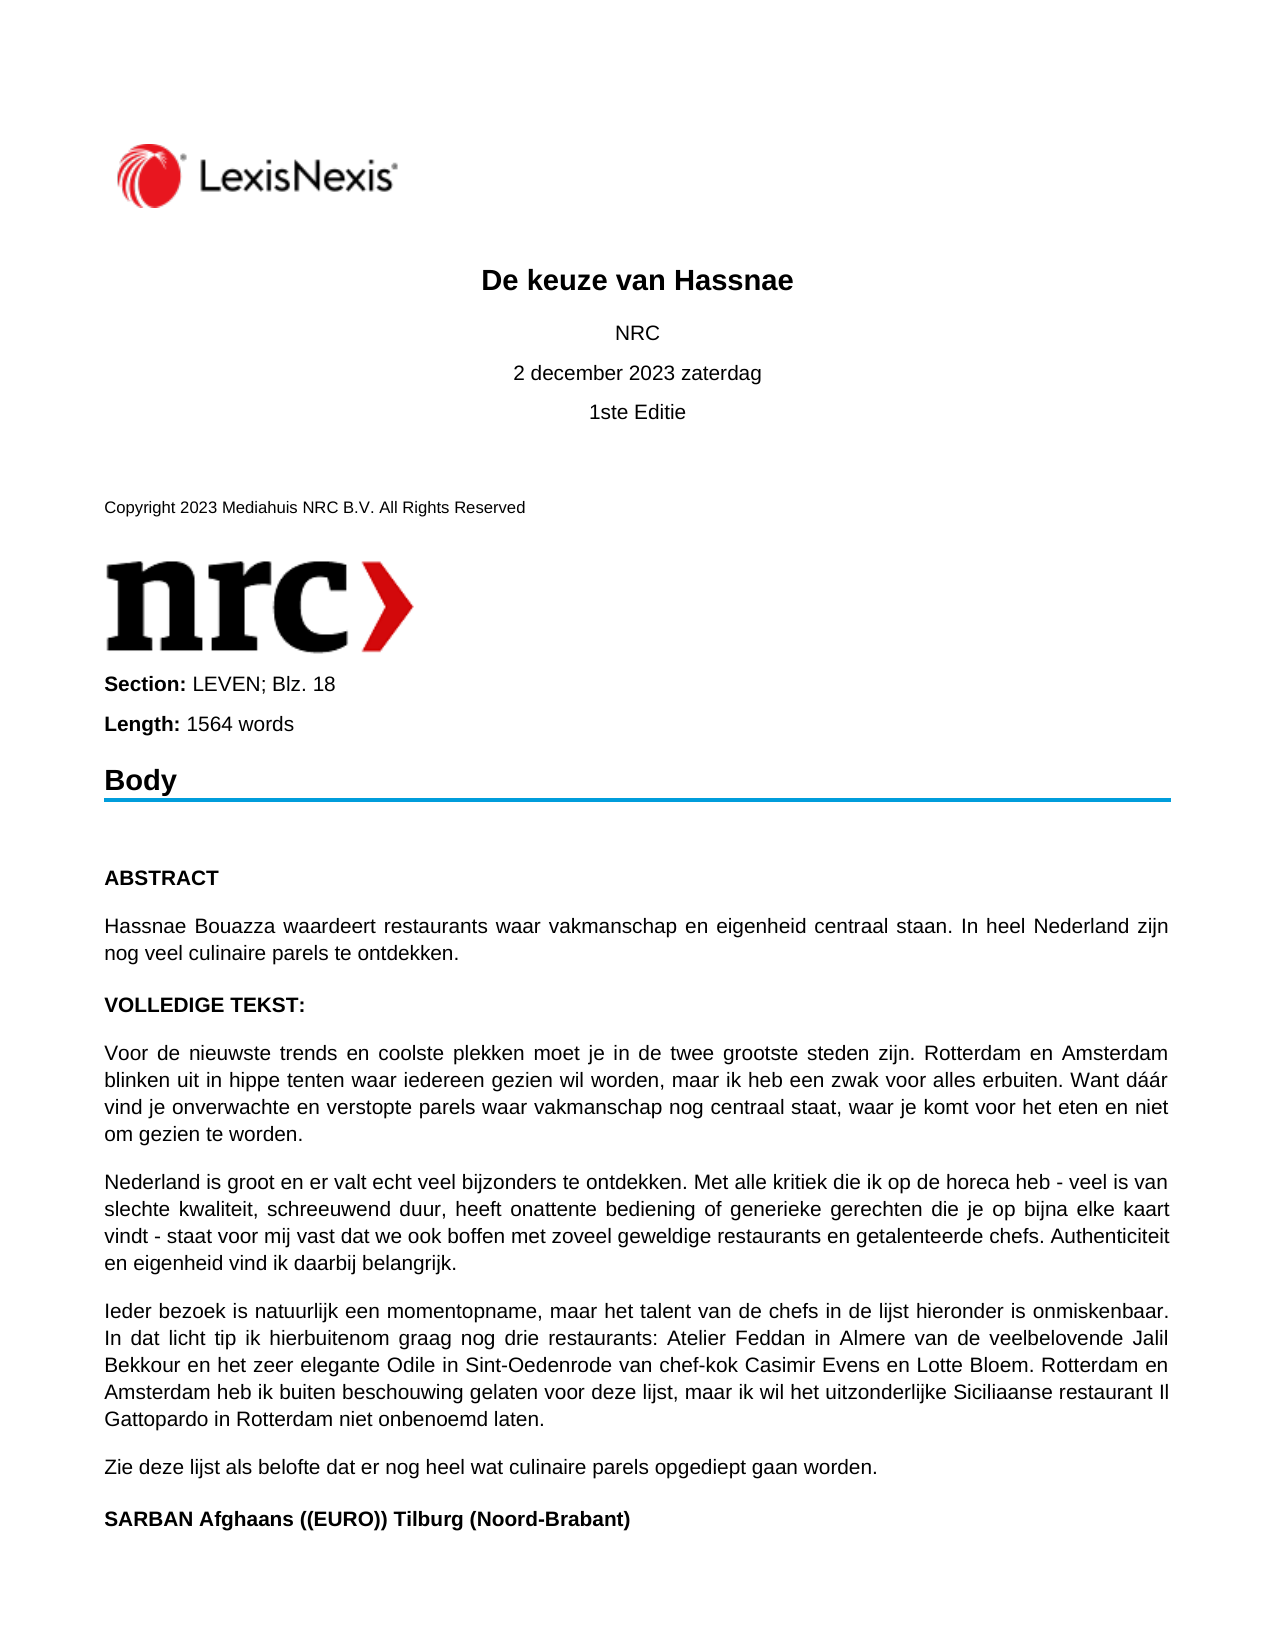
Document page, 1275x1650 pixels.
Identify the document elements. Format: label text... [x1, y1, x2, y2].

text VOLLEDIGE TEKST: [104, 989, 1171, 1017]
text Copyright 2023 Mediahuis NRC B.V. All Rights Reserved [104, 465, 1171, 517]
text 1ste Editie [104, 397, 1171, 424]
text Zie deze lijst als belofte dat er nog heel wat culinaire parels opgediept gaan worden. [104, 1452, 1171, 1479]
picture [104, 557, 417, 657]
text Hassnae Bouazza waardeert restaurants waar vakmanschap en eigenheid centraal staan. In heel Nederland zijn nog veel culinaire parels te ontdekken. [104, 910, 1171, 964]
picture [104, 144, 412, 208]
text SARBAN Afghaans ((EURO)) Tilburg (Noord-Brabant) [104, 1504, 1171, 1531]
text NRC [104, 318, 1171, 345]
text Section: LEVEN; Blz. 18 [104, 669, 1171, 696]
text 2 december 2023 zaterdag [104, 357, 1171, 384]
text Voor de nieuwste trends en coolste plekken moet je in de twee grootste steden zijn. Rotterdam en Amsterdam blinken uit in hippe tenten waar iedereen gezien wil worden, maar ik heb een zwak voor alles erbuiten. Want dáár vind je onverwachte en verstopte parels waar vakmanschap nog centraal staat, waar je komt voor het eten en niet om gezien te worden. [104, 1037, 1171, 1146]
text Nederland is groot en er valt echt veel bijzonders te ontdekken. Met alle kritiek die ik op de horeca heb - veel is van slechte kwaliteit, schreeuwend duur, heeft onattente bediening of generieke gerechten die je op bijna elke kaart vindt - staat voor mij vast dat we ook boffen met zoveel geweldige restaurants en getalenteerde chefs. Authenticiteit en eigenheid vind ik daarbij belangrijk. [104, 1167, 1171, 1275]
text ABSTRACT [104, 862, 1171, 889]
text Body [104, 761, 1171, 796]
subtitle De keuze van Hassnae [104, 261, 1171, 297]
text Length: 1564 words [104, 709, 1171, 736]
text Ieder bezoek is natuurlijk een momentopname, maar het talent van de chefs in de lijst hieronder is onmiskenbaar. In dat licht tip ik hierbuitenom graag nog drie restaurants: Atelier Feddan in Almere van de veelbelovende Jalil Bekkour en het zeer elegante Odile in Sint-Oedenrode van chef-kok Casimir Evens en Lotte Bloem. Rotterdam en Amsterdam heb ik buiten beschouwing gelaten voor deze lijst, maar ik wil het uitzonderlijke Siciliaanse restaurant Il Gattopardo in Rotterdam niet onbenoemd laten. [104, 1296, 1171, 1431]
